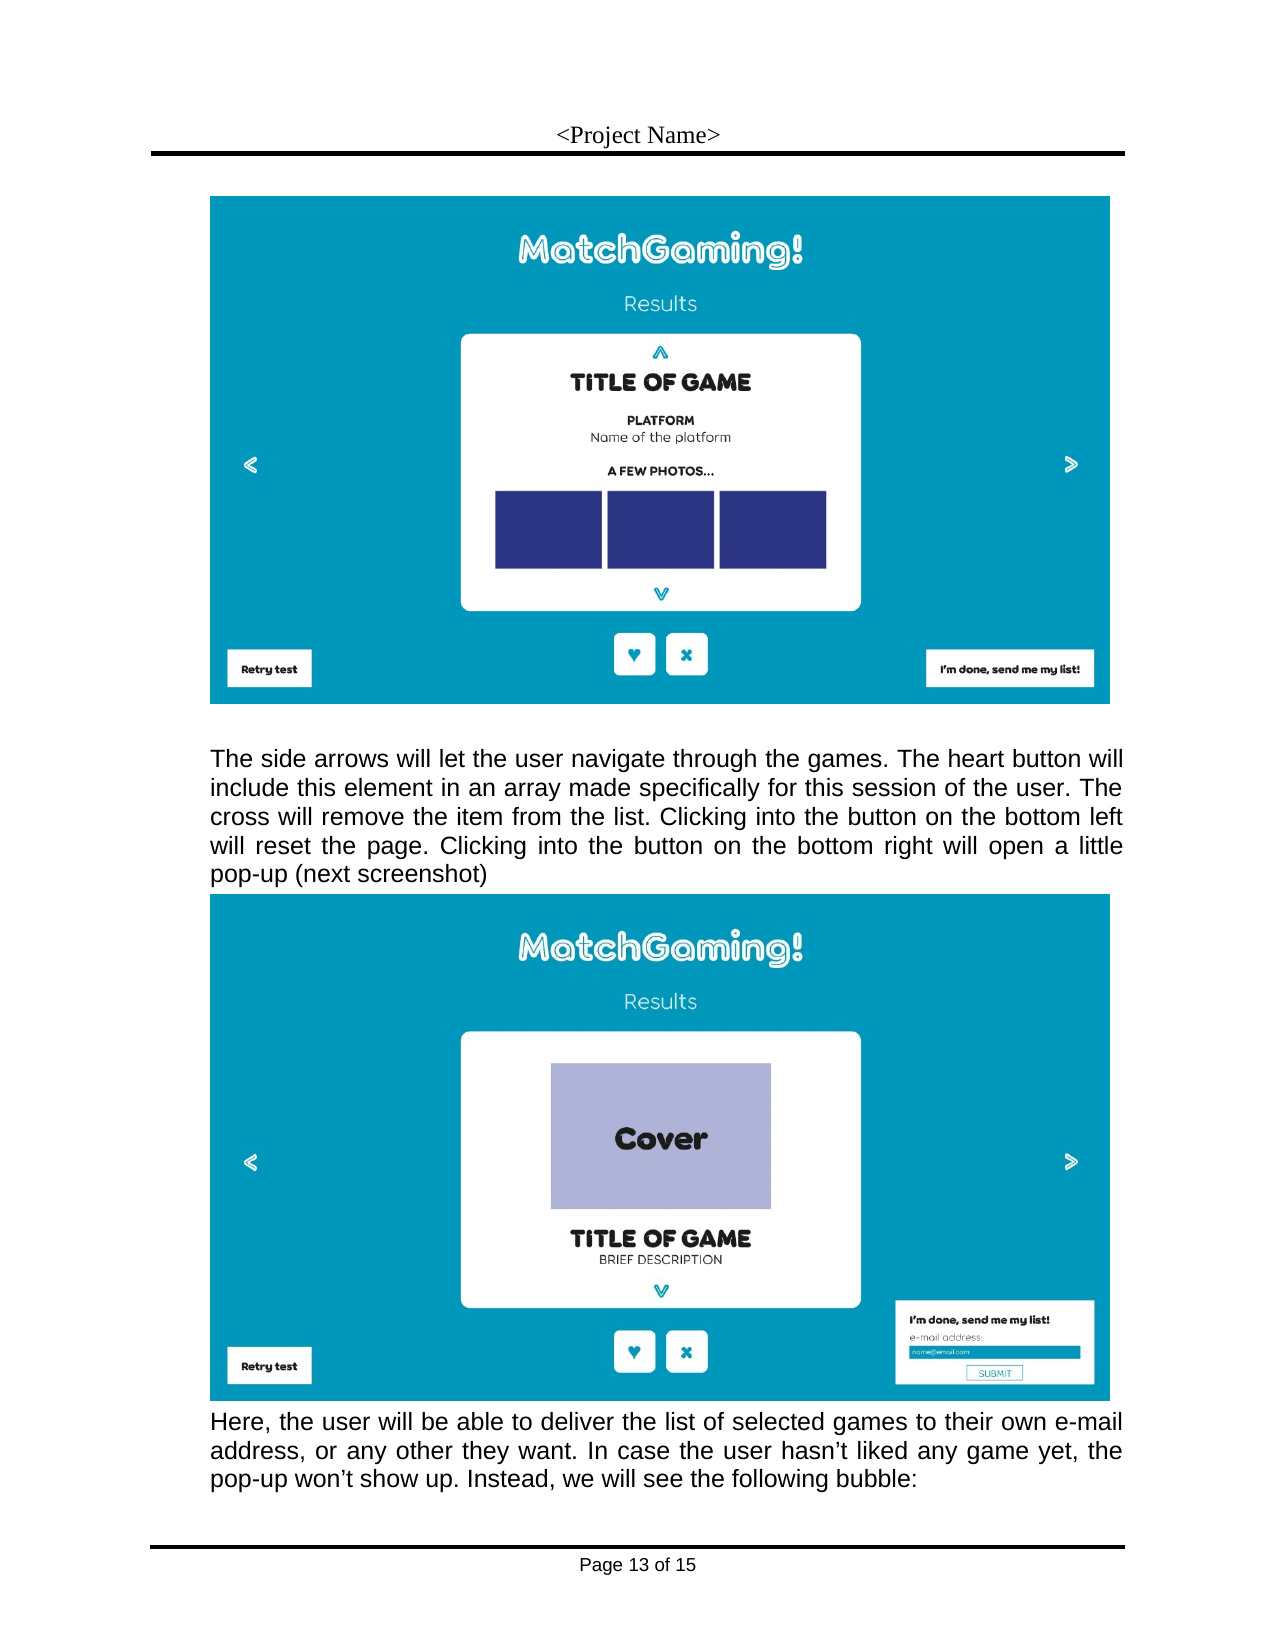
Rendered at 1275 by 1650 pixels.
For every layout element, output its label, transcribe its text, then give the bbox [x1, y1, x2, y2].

picture [244, 1154, 258, 1171]
picture [613, 633, 655, 675]
picture [626, 297, 633, 310]
picture [793, 234, 802, 263]
picture [227, 649, 312, 687]
picture [666, 1328, 708, 1374]
picture [651, 996, 663, 1009]
picture [667, 631, 708, 677]
picture [638, 998, 649, 1009]
picture [638, 303, 649, 308]
picture [680, 297, 685, 311]
picture [689, 996, 696, 1009]
picture [244, 457, 256, 473]
picture [1065, 457, 1078, 472]
picture [895, 1300, 1095, 1385]
picture [1065, 1154, 1078, 1170]
picture [626, 994, 636, 1008]
text Here, the user will be able to deliver the list of selected games to their own e-mail address, or any other they want. In case the user hasn’t liked any game yet, the pop-up won’t show up. Instead, we will see the following bubble: [210, 1407, 1125, 1493]
picture [227, 1346, 313, 1384]
picture [517, 929, 803, 969]
picture [518, 231, 790, 270]
text The side arrows will let the user navigate through the games. The heart button will include this element in an array made specifically for this session of the user. The cross will remove the item from the list. Clicking into the button on the bottom left will reset the page. Clicking into the button on the bottom right will open a little pop-up (next screenshot) [210, 744, 1125, 888]
picture [461, 1030, 861, 1308]
picture [926, 648, 1094, 687]
picture [663, 998, 672, 1009]
picture [613, 1328, 655, 1373]
picture [680, 995, 685, 1009]
picture [461, 333, 861, 611]
